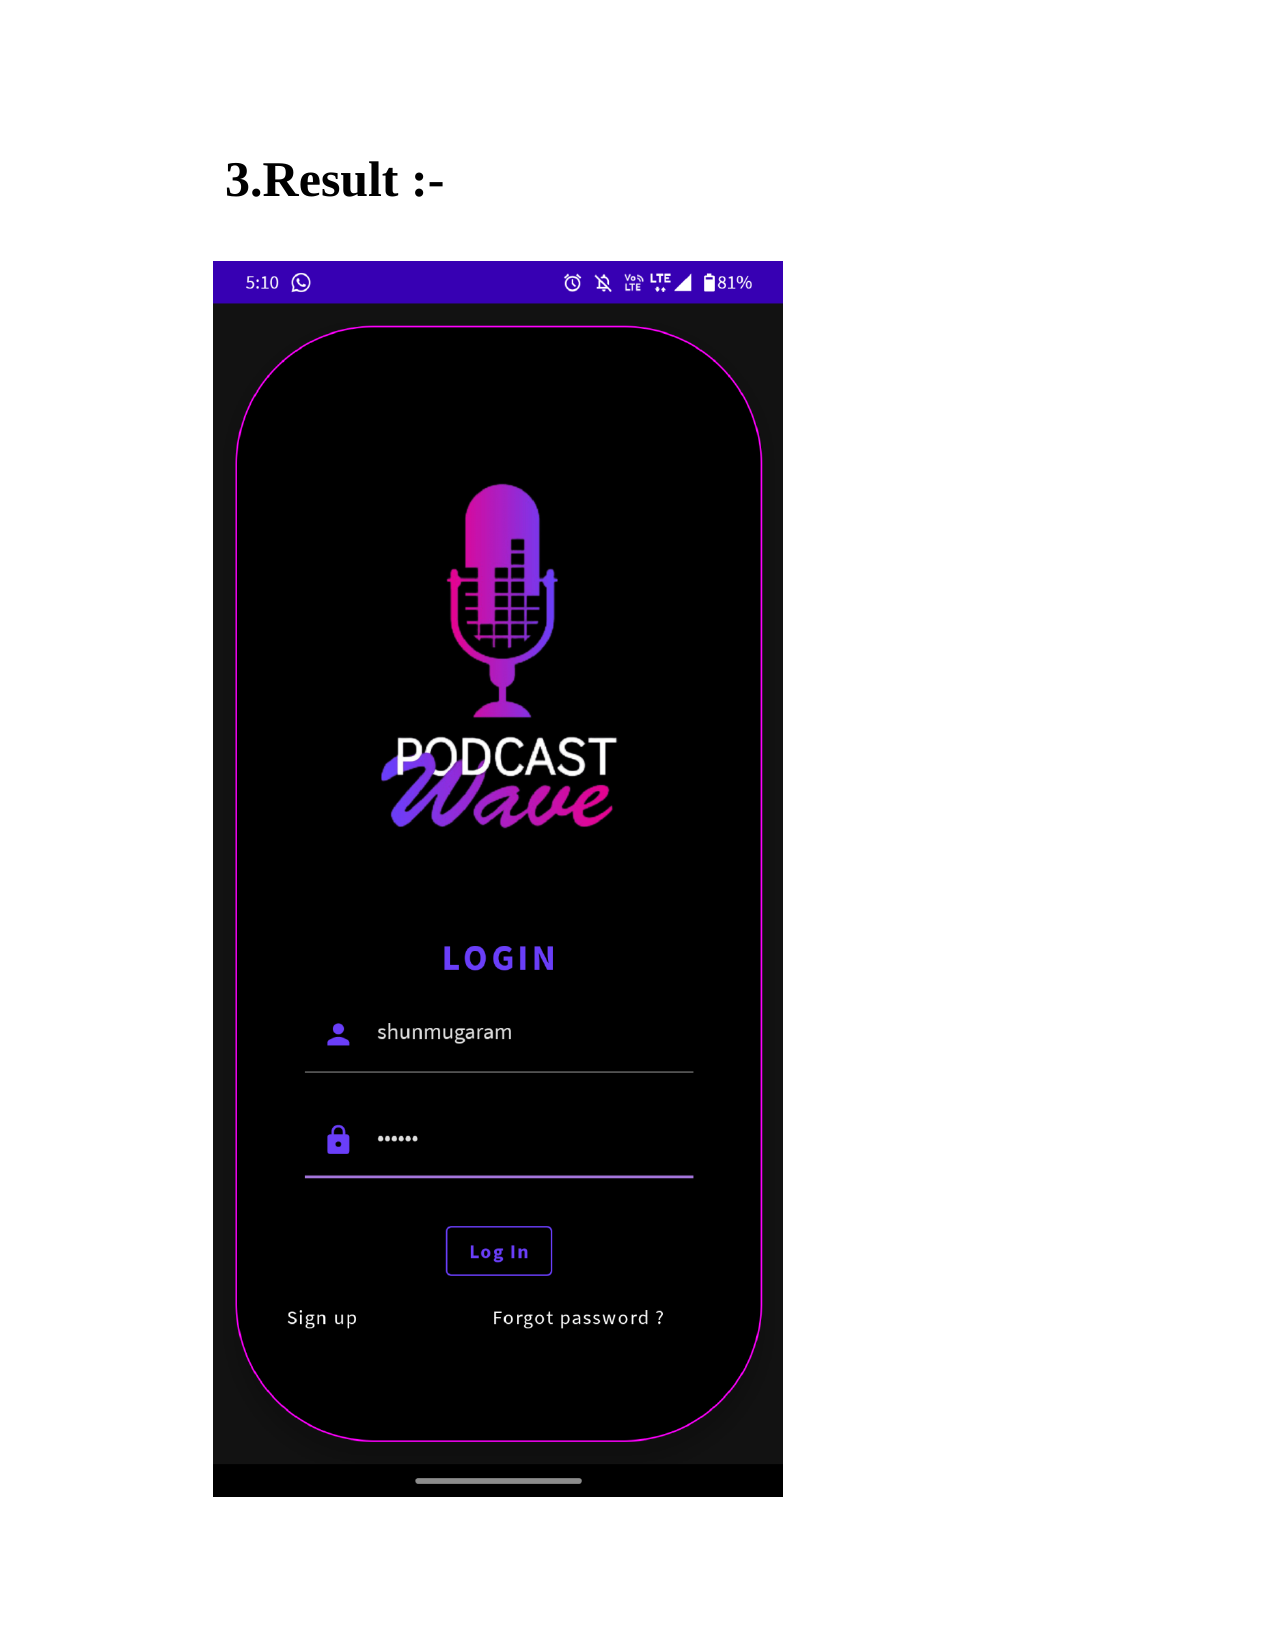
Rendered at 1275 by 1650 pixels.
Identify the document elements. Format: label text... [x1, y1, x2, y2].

picture [213, 261, 783, 1497]
list 3.Result :- [225, 150, 1125, 207]
